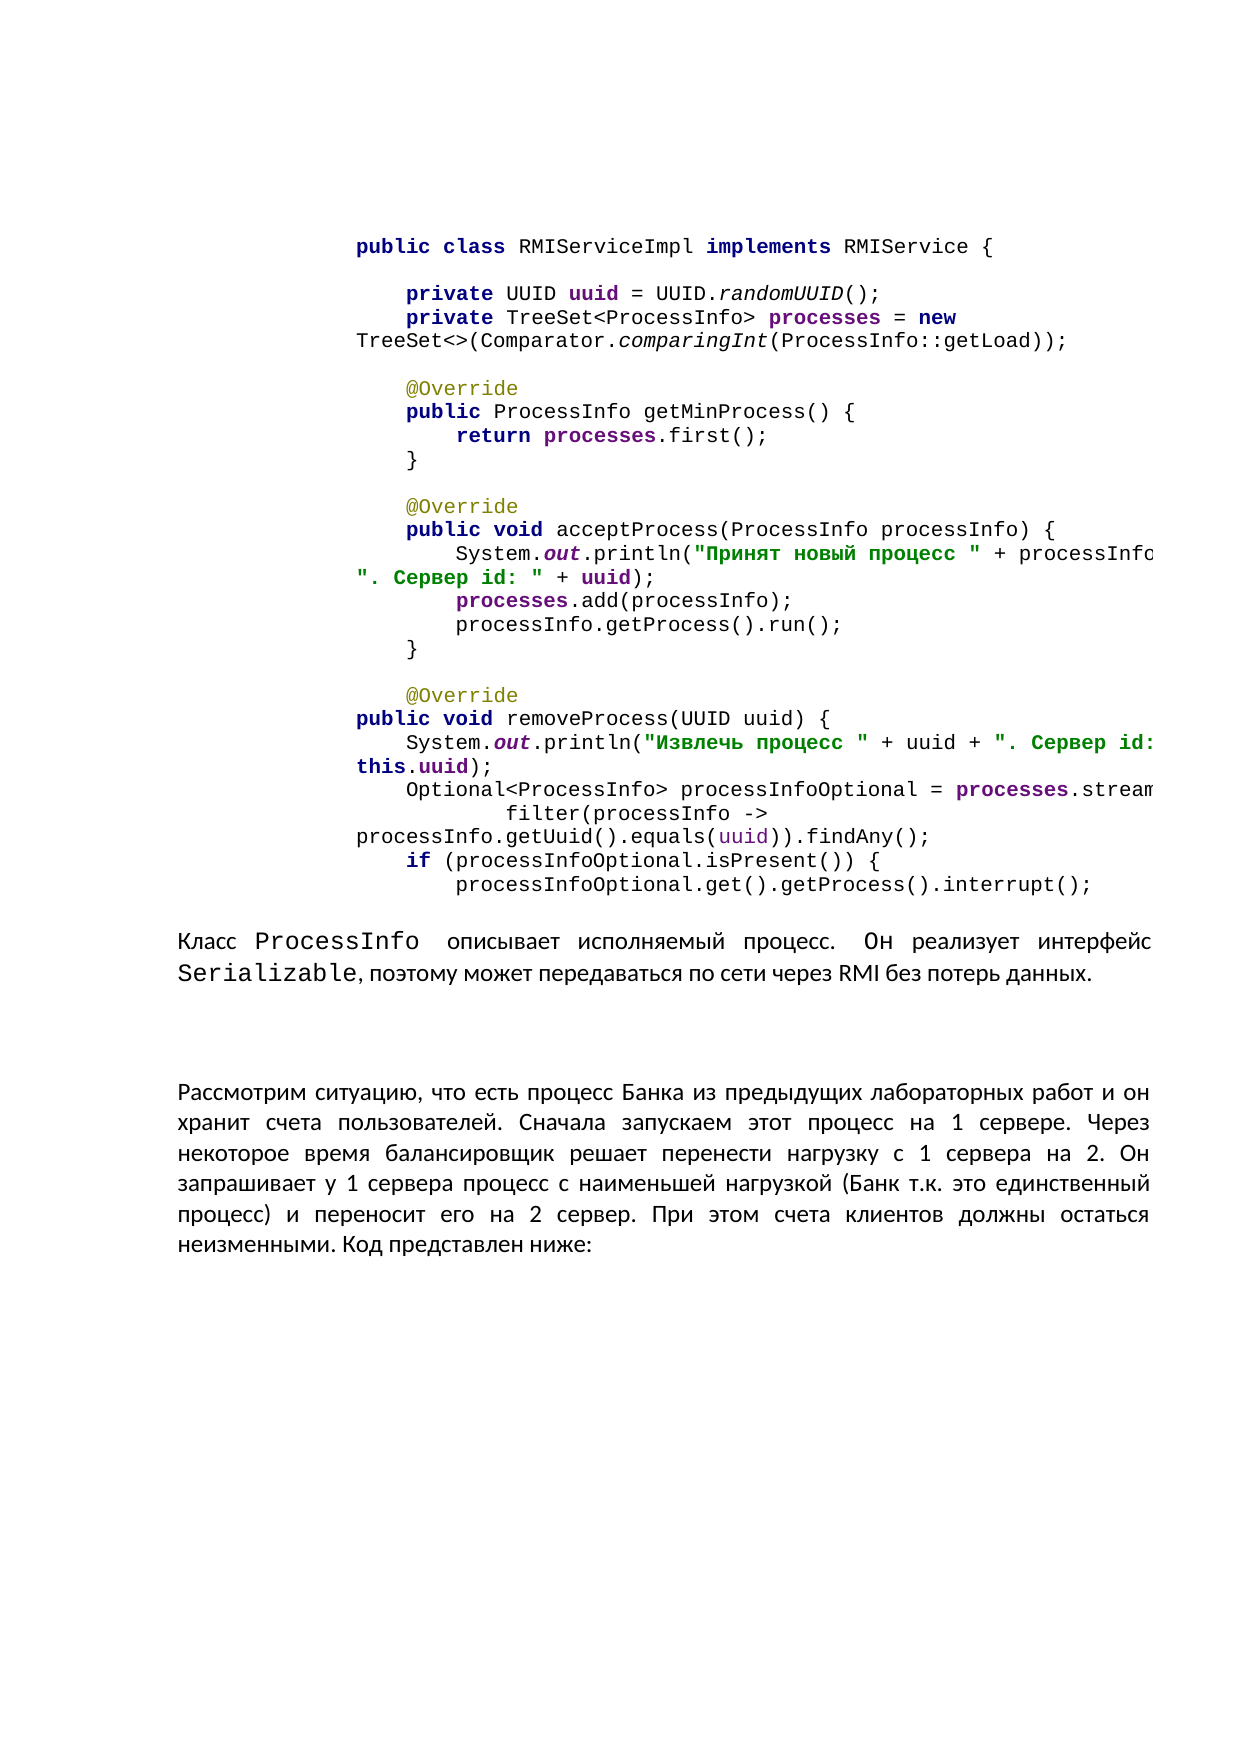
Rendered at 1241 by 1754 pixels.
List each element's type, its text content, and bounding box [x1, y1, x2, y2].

text Класс ProcessInfo описывает исполняемый процесс. Он реализует интерфейс Serializable, поэтому может передаваться по сети через RMI без потерь данных. [177, 925, 1152, 989]
text Рассмотрим ситуацию, что есть процесс Банка из предыдущих лабораторных работ и он хранит счета пользователей. Сначала запускаем этот процесс на 1 сервере. Через некоторое время балансировщик решает перенести нагрузку с 1 сервера на 2. Он запрашивает у 1 сервера процесс с наименьшей нагрузкой (Банк т.к. это единственный процесс) и переносит его на 2 сервер. При этом счета клиентов должны остаться неизменными. Код представлен ниже: [177, 1076, 1152, 1259]
